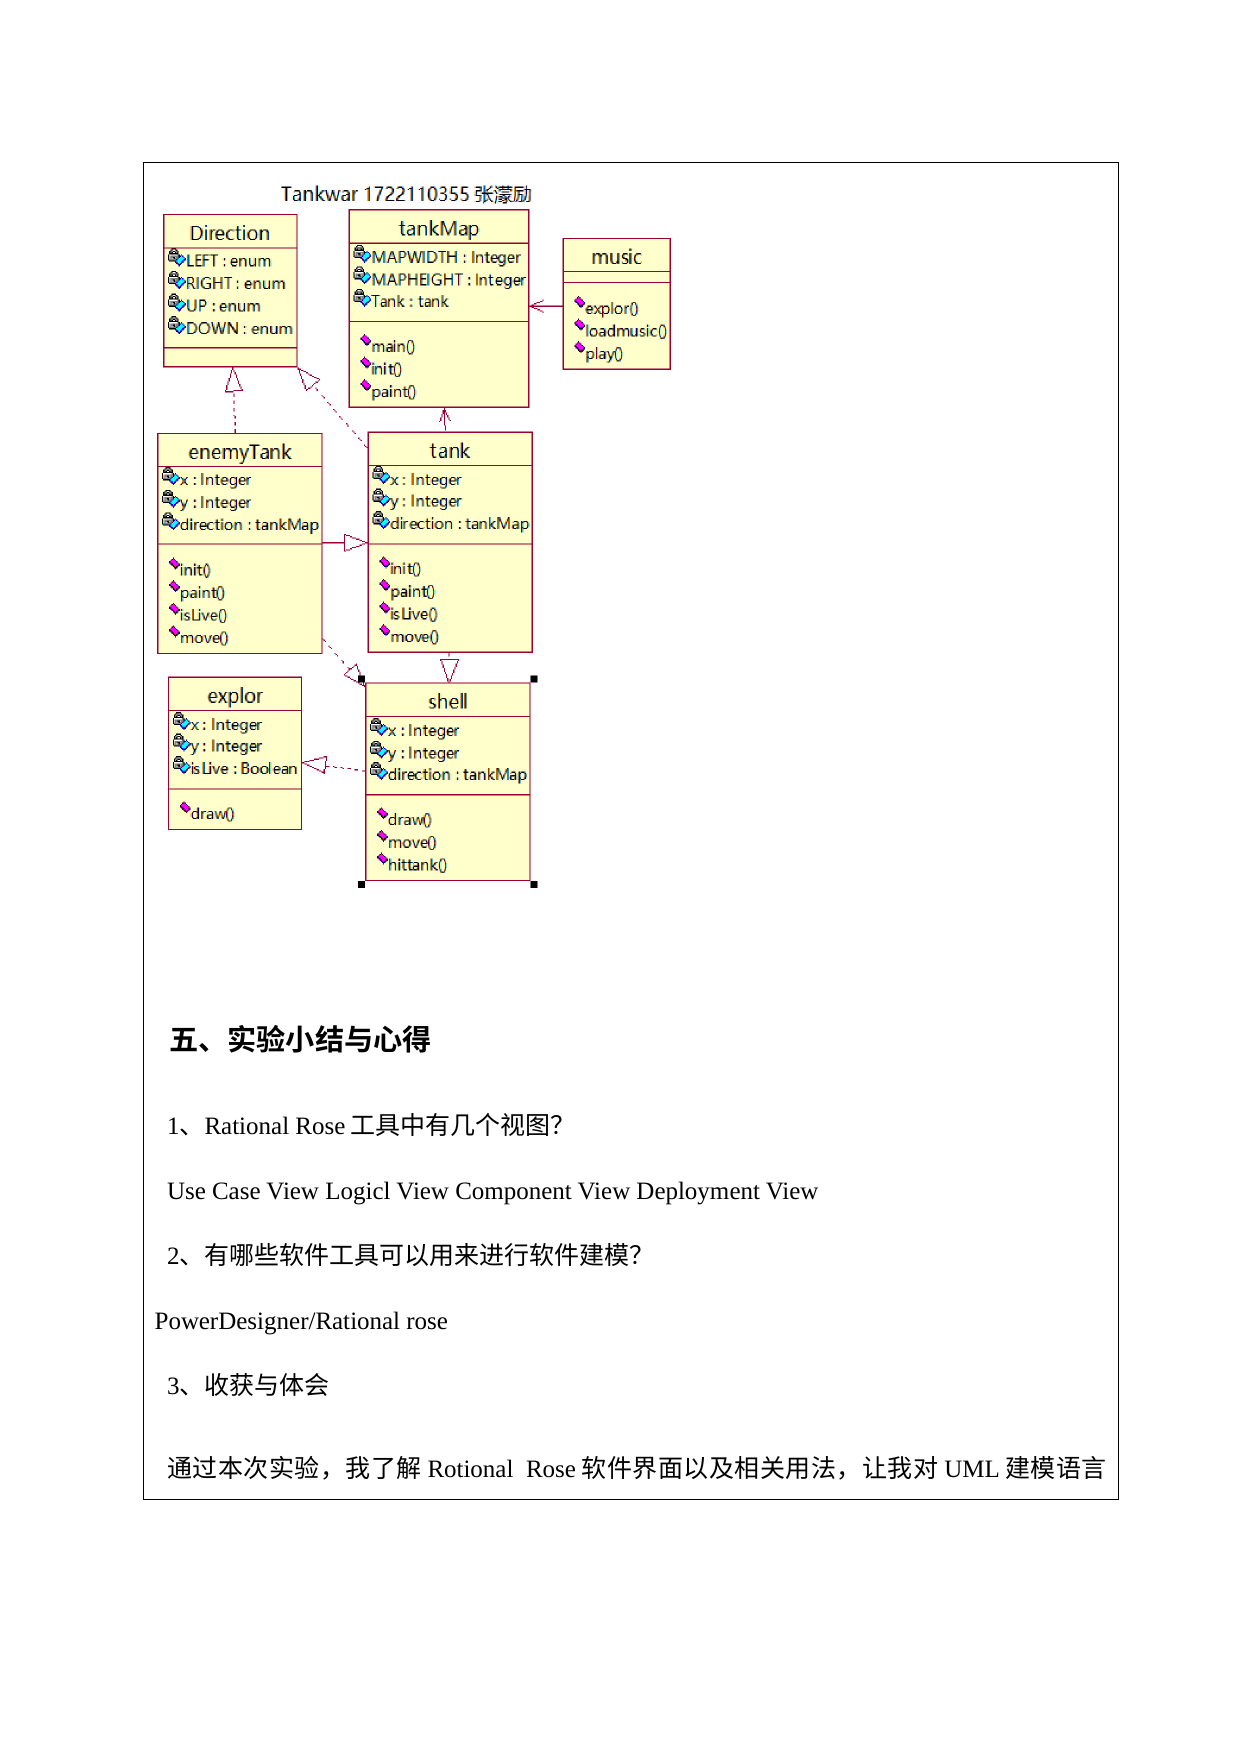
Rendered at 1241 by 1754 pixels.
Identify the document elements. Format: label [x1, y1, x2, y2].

table_cell [144, 163, 1118, 1499]
picture [154, 163, 718, 898]
